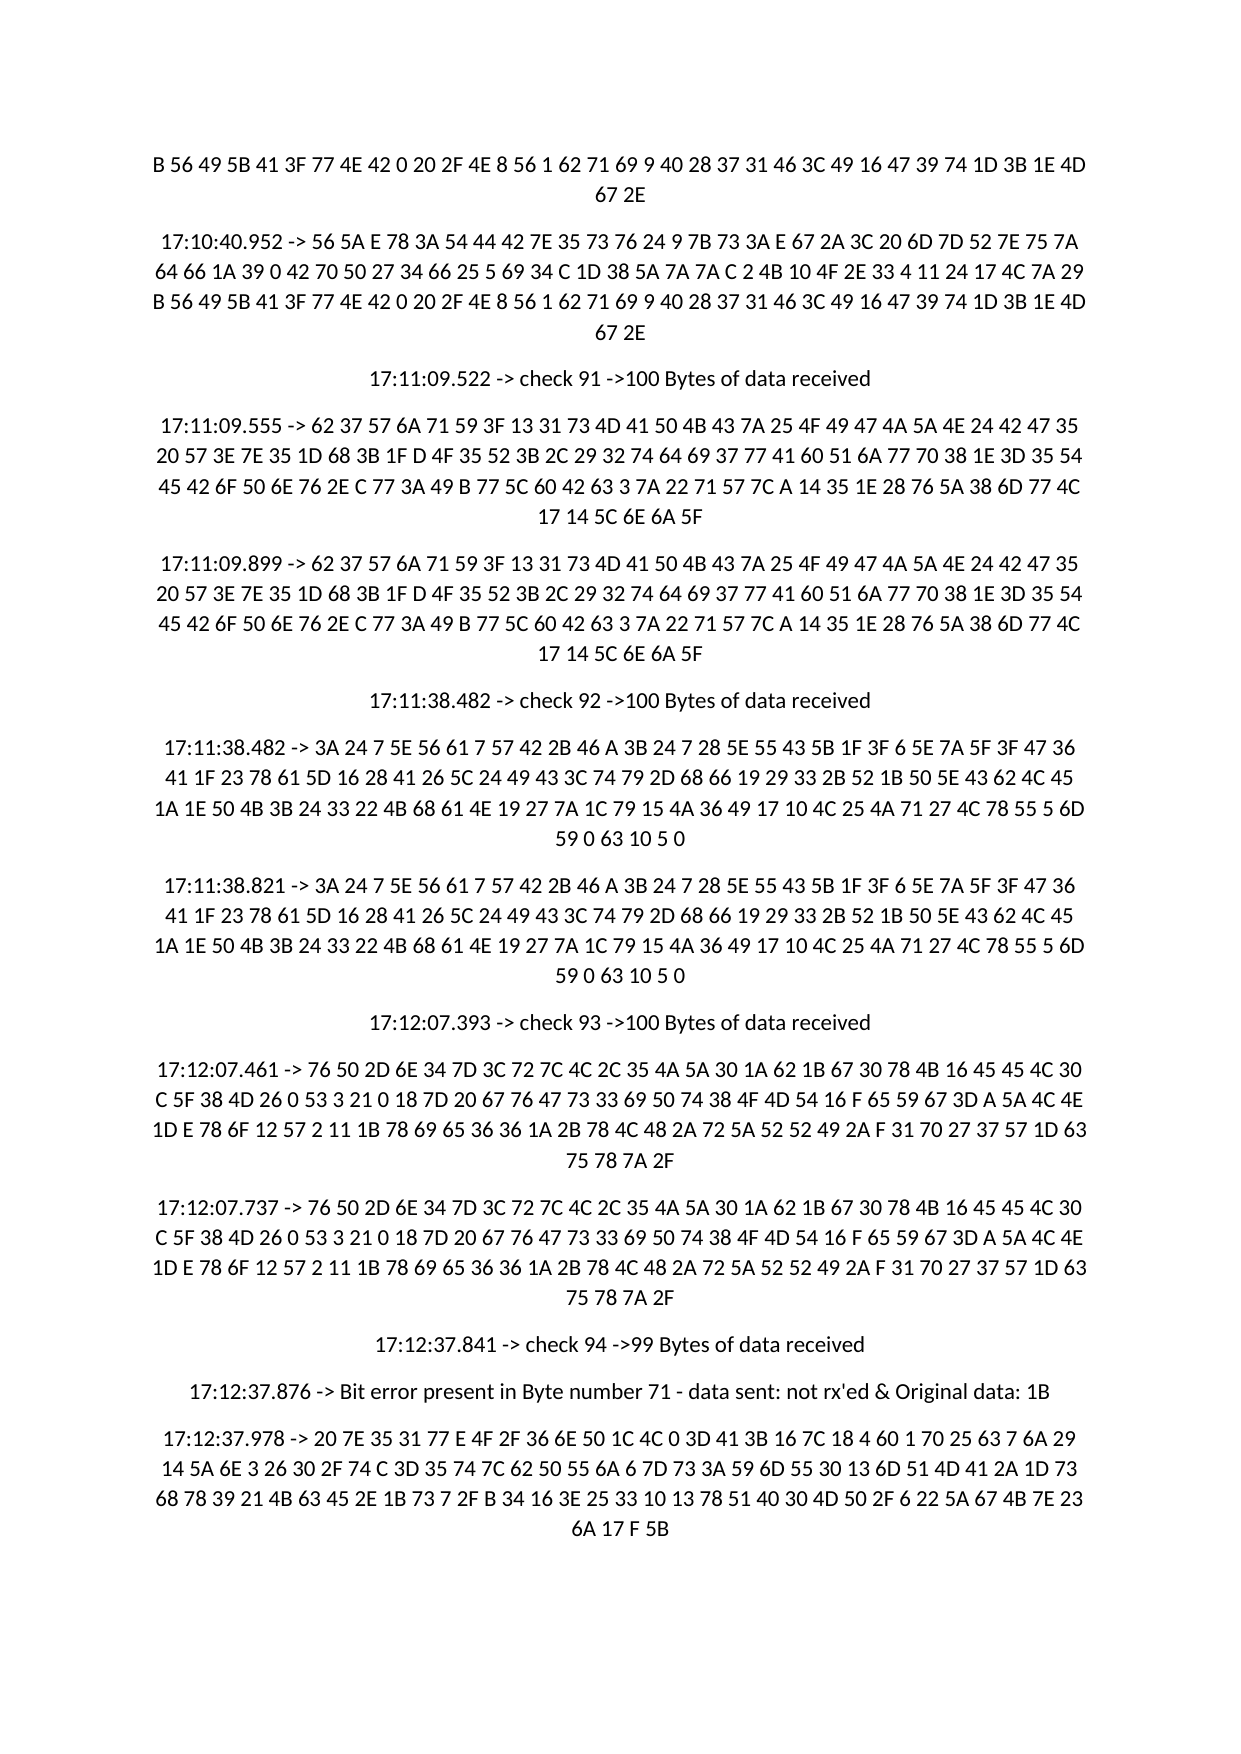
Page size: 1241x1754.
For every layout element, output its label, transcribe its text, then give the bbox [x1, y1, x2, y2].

text 17:12:07.461 -> 76 50 2D 6E 34 7D 3C 72 7C 4C 2C 35 4A 5A 30 1A 62 1B 67 30 78 4B 16 45 45 4C 30 C 5F 38 4D 26 0 53 3 21 0 18 7D 20 67 76 47 73 33 69 50 74 38 4F 4D 54 16 F 65 59 67 3D A 5A 4C 4E 1D E 78 6F 12 57 2 11 1B 78 69 65 36 36 1A 2B 78 4C 48 2A 72 5A 52 52 49 2A F 31 70 27 37 57 1D 63 75 78 7A 2F [150, 1055, 1090, 1174]
text 17:12:07.393 -> check 93 ->100 Bytes of data received [150, 1008, 1090, 1036]
text 17:12:07.737 -> 76 50 2D 6E 34 7D 3C 72 7C 4C 2C 35 4A 5A 30 1A 62 1B 67 30 78 4B 16 45 45 4C 30 C 5F 38 4D 26 0 53 3 21 0 18 7D 20 67 76 47 73 33 69 50 74 38 4F 4D 54 16 F 65 59 67 3D A 5A 4C 4E 1D E 78 6F 12 57 2 11 1B 78 69 65 36 36 1A 2B 78 4C 48 2A 72 5A 52 52 49 2A F 31 70 27 37 57 1D 63 75 78 7A 2F [150, 1193, 1090, 1311]
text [150, 150, 1090, 208]
text 17:12:37.841 -> check 94 ->99 Bytes of data received [150, 1330, 1090, 1358]
text 17:10:40.952 -> 56 5A E 78 3A 54 44 42 7E 35 73 76 24 9 7B 73 3A E 67 2A 3C 20 6D 7D 52 7E 75 7A 64 66 1A 39 0 42 70 50 27 34 66 25 5 69 34 C 1D 38 5A 7A 7A C 2 4B 10 4F 2E 33 4 11 24 17 4C 7A 29 B 56 49 5B 41 3F 77 4E 42 0 20 2F 4E 8 56 1 62 71 69 9 40 28 37 31 46 3C 49 16 47 39 74 1D 3B 1E 4D 67 2E [150, 227, 1090, 346]
text 17:11:38.482 -> 3A 24 7 5E 56 61 7 57 42 2B 46 A 3B 24 7 28 5E 55 43 5B 1F 3F 6 5E 7A 5F 3F 47 36 41 1F 23 78 61 5D 16 28 41 26 5C 24 49 43 3C 74 79 2D 68 66 19 29 33 2B 52 1B 50 5E 43 62 4C 45 1A 1E 50 4B 3B 24 33 22 4B 68 61 4E 19 27 7A 1C 79 15 4A 36 49 17 10 4C 25 4A 71 27 4C 78 55 5 6D 59 0 63 10 5 0 [150, 733, 1090, 852]
text 17:12:37.876 -> Bit error present in Byte number 71 - data sent: not rx'ed & Original data: 1B [150, 1377, 1090, 1405]
text 17:11:09.555 -> 62 37 57 6A 71 59 3F 13 31 73 4D 41 50 4B 43 7A 25 4F 49 47 4A 5A 4E 24 42 47 35 20 57 3E 7E 35 1D 68 3B 1F D 4F 35 52 3B 2C 29 32 74 64 69 37 77 41 60 51 6A 77 70 38 1E 3D 35 54 45 42 6F 50 6E 76 2E C 77 3A 49 B 77 5C 60 42 63 3 7A 22 71 57 7C A 14 35 1E 28 76 5A 38 6D 77 4C 17 14 5C 6E 6A 5F [150, 411, 1090, 530]
text 17:11:38.482 -> check 92 ->100 Bytes of data received [150, 686, 1090, 714]
text 17:11:38.821 -> 3A 24 7 5E 56 61 7 57 42 2B 46 A 3B 24 7 28 5E 55 43 5B 1F 3F 6 5E 7A 5F 3F 47 36 41 1F 23 78 61 5D 16 28 41 26 5C 24 49 43 3C 74 79 2D 68 66 19 29 33 2B 52 1B 50 5E 43 62 4C 45 1A 1E 50 4B 3B 24 33 22 4B 68 61 4E 19 27 7A 1C 79 15 4A 36 49 17 10 4C 25 4A 71 27 4C 78 55 5 6D 59 0 63 10 5 0 [150, 871, 1090, 989]
text 17:11:09.899 -> 62 37 57 6A 71 59 3F 13 31 73 4D 41 50 4B 43 7A 25 4F 49 47 4A 5A 4E 24 42 47 35 20 57 3E 7E 35 1D 68 3B 1F D 4F 35 52 3B 2C 29 32 74 64 69 37 77 41 60 51 6A 77 70 38 1E 3D 35 54 45 42 6F 50 6E 76 2E C 77 3A 49 B 77 5C 60 42 63 3 7A 22 71 57 7C A 14 35 1E 28 76 5A 38 6D 77 4C 17 14 5C 6E 6A 5F [150, 549, 1090, 668]
text 17:11:09.522 -> check 91 ->100 Bytes of data received [150, 364, 1090, 393]
text 17:12:37.978 -> 20 7E 35 31 77 E 4F 2F 36 6E 50 1C 4C 0 3D 41 3B 16 7C 18 4 60 1 70 25 63 7 6A 29 14 5A 6E 3 26 30 2F 74 C 3D 35 74 7C 62 50 55 6A 6 7D 73 3A 59 6D 55 30 13 6D 51 4D 41 2A 1D 73 68 78 39 21 4B 63 45 2E 1B 73 7 2F B 34 16 3E 25 33 10 13 78 51 40 30 4D 50 2F 6 22 5A 67 4B 7E 23 6A 17 F 5B [150, 1424, 1090, 1543]
